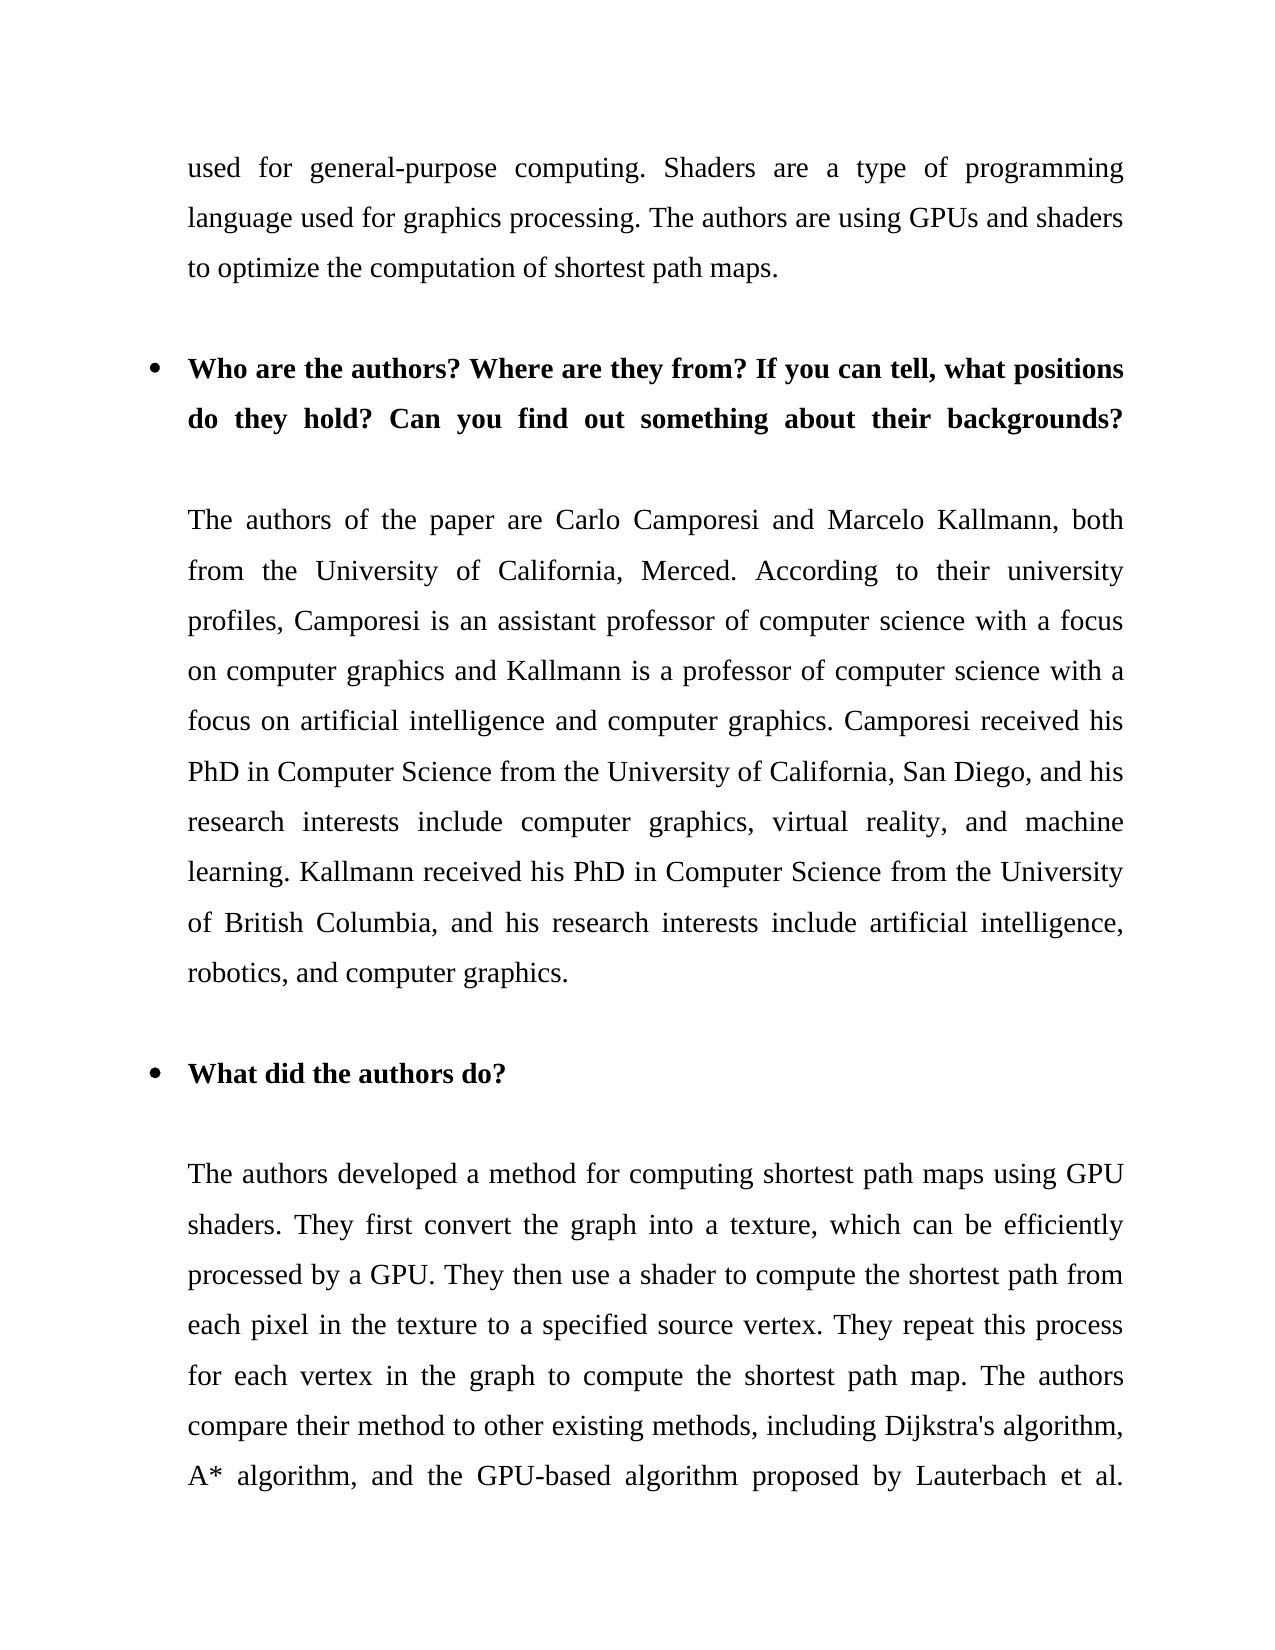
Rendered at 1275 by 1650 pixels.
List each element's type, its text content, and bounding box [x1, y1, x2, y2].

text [187, 150, 1125, 284]
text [187, 1156, 1125, 1492]
list What did the authors do? [150, 1056, 1125, 1089]
list Who are the authors? Where are they from? If you can tell, what positions do they hold? Can you find out something about their backgrounds? The authors of the paper are Carlo Camporesi and Marcelo Kallmann, both from the University of California, Merced. According to their university profiles, Camporesi is an assistant professor of computer science with a focus on computer graphics and Kallmann is a professor of computer science with a focus on artificial intelligence and computer graphics. Camporesi received his PhD in Computer Science from the University of California, San Diego, and his research interests include computer graphics, virtual reality, and machine learning. Kallmann received his PhD in Computer Science from the University of British Columbia, and his research interests include artificial intelligence, robotics, and computer graphics. [150, 351, 1125, 989]
